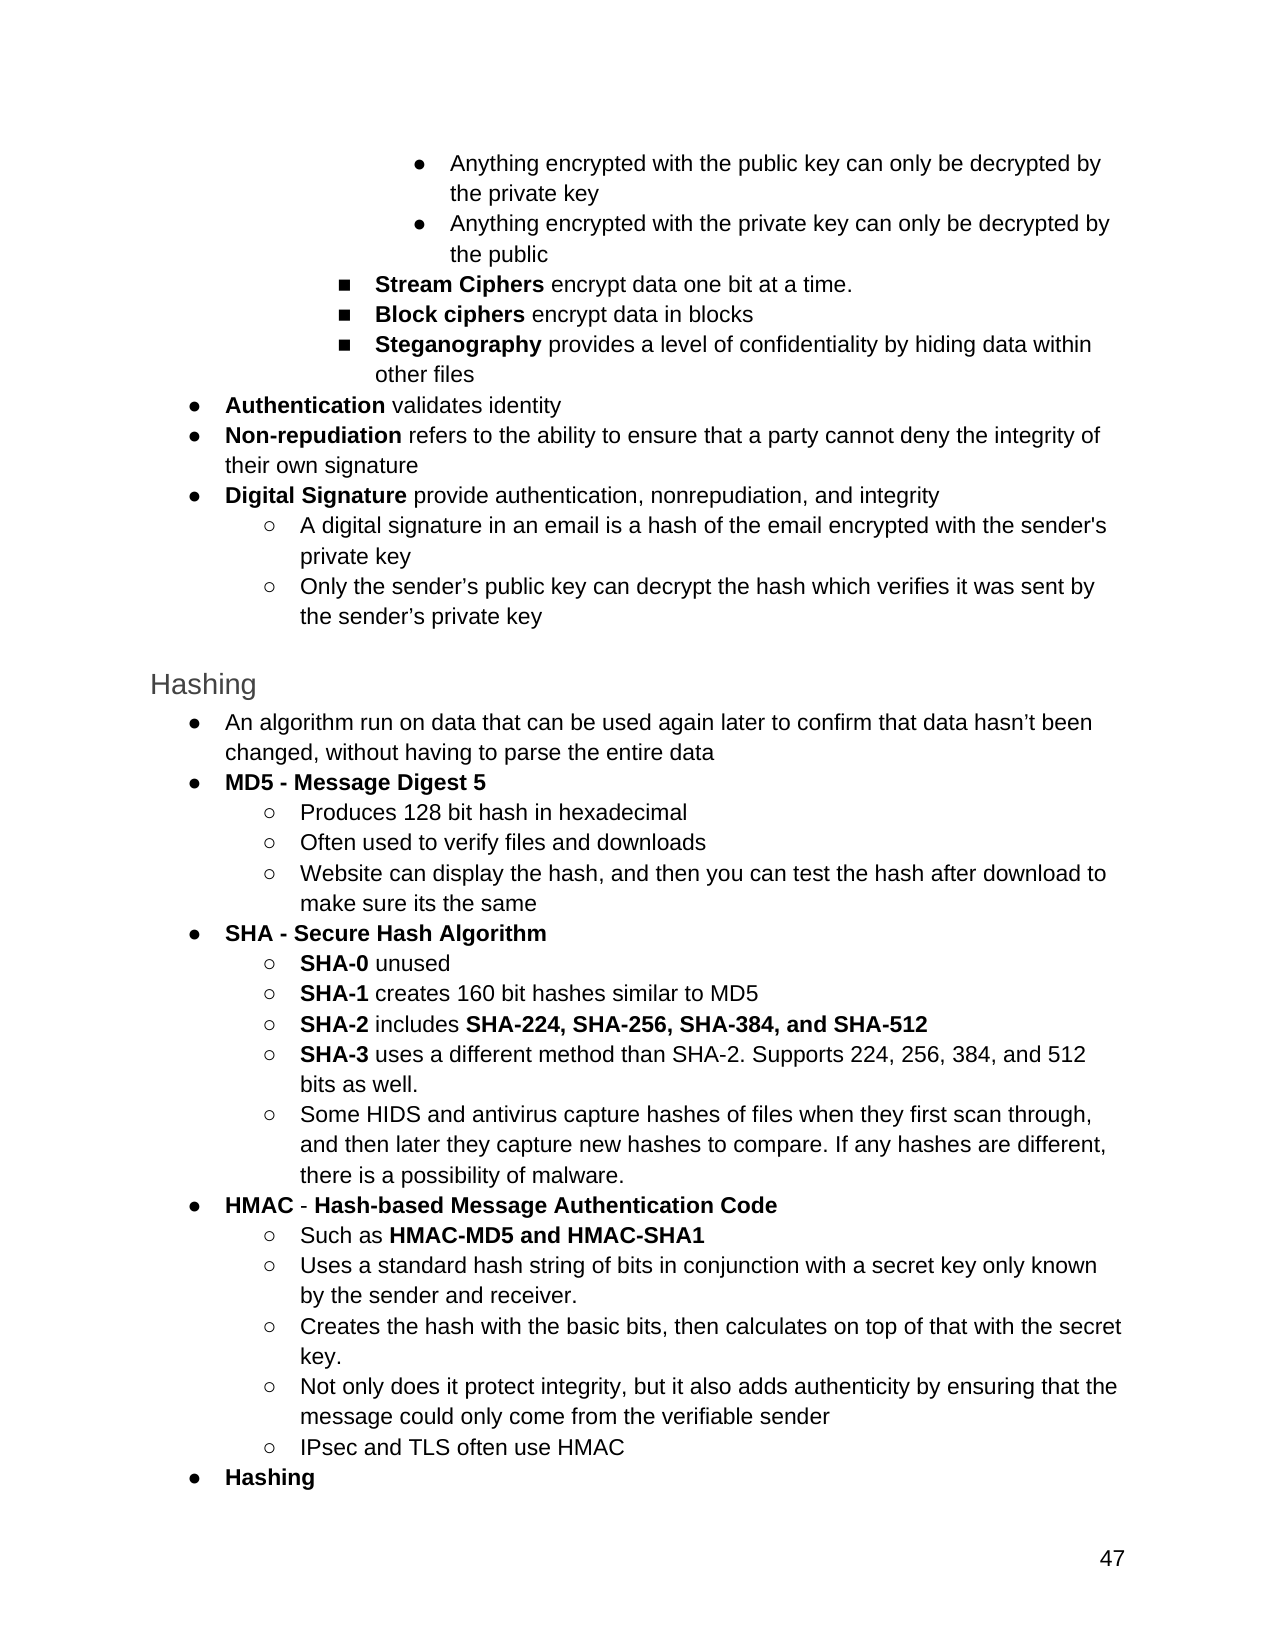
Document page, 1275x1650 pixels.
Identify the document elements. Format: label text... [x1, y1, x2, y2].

list A digital signature in an email is a hash of the email encrypted with the sender's private key [262, 512, 1125, 569]
list SHA-1 creates 160 bit hashes similar to MD5 [262, 980, 1125, 1007]
list SHA-3 uses a different method than SHA-2. Supports 224, 256, 384, and 512 bits as well. [262, 1041, 1125, 1097]
list Digital Signature provide authentication, nonrepudiation, and integrity [187, 482, 1125, 509]
list Creates the hash with the basic bits, then calculates on top of that with the secret key. [262, 1313, 1125, 1369]
list IPsec and TLS often use HMAC [262, 1433, 1125, 1460]
list Steganography provides a level of confidentiality by hiding data within other files [337, 331, 1125, 388]
list Authentication validates identity [187, 392, 1125, 418]
list Such as HMAC-MD5 and HMAC-SHA1 [262, 1222, 1125, 1248]
list SHA-0 unused [262, 950, 1125, 977]
list HMAC - Hash-based Message Authentication Code [187, 1192, 1125, 1218]
list An algorithm run on data that can be used again later to confirm that data hasn’t been changed, without having to parse the entire data [187, 708, 1125, 765]
list Produces 128 bit hash in hexadecimal [262, 799, 1125, 826]
list Hashing [187, 1464, 1125, 1490]
list Some HIDS and antivirus capture hashes of files when they first scan through, and then later they capture new hashes to compare. If any hashes are different, there is a possibility of malware. [262, 1101, 1125, 1188]
list Non-repudiation refers to the ability to ensure that a party cannot deny the integrity of their own signature [187, 422, 1125, 478]
list SHA - Secure Hash Algorithm [187, 920, 1125, 946]
subtitle Hashing [150, 667, 1125, 700]
list Anything encrypted with the public key can only be decrypted by the private key [412, 150, 1125, 207]
list Anything encrypted with the private key can only be decrypted by the public [412, 210, 1125, 267]
list SHA-2 includes SHA-224, SHA-256, SHA-384, and SHA-512 [262, 1011, 1125, 1037]
list Only the sender’s public key can decrypt the hash which verifies it was sent by the sender’s private key [262, 573, 1125, 629]
list Website can display the hash, and then you can test the hash after download to make sure its the same [262, 859, 1125, 916]
list Uses a standard hash string of bits in conjunction with a secret key only known by the sender and receiver. [262, 1252, 1125, 1309]
list MD5 - Message Digest 5 [187, 769, 1125, 795]
list Block ciphers encrypt data in blocks [337, 301, 1125, 327]
list Not only does it protect integrity, but it also adds authenticity by ensuring that the message could only come from the verifiable sender [262, 1373, 1125, 1430]
list Stream Ciphers encrypt data one bit at a time. [337, 271, 1125, 297]
list Often used to verify files and downloads [262, 829, 1125, 856]
